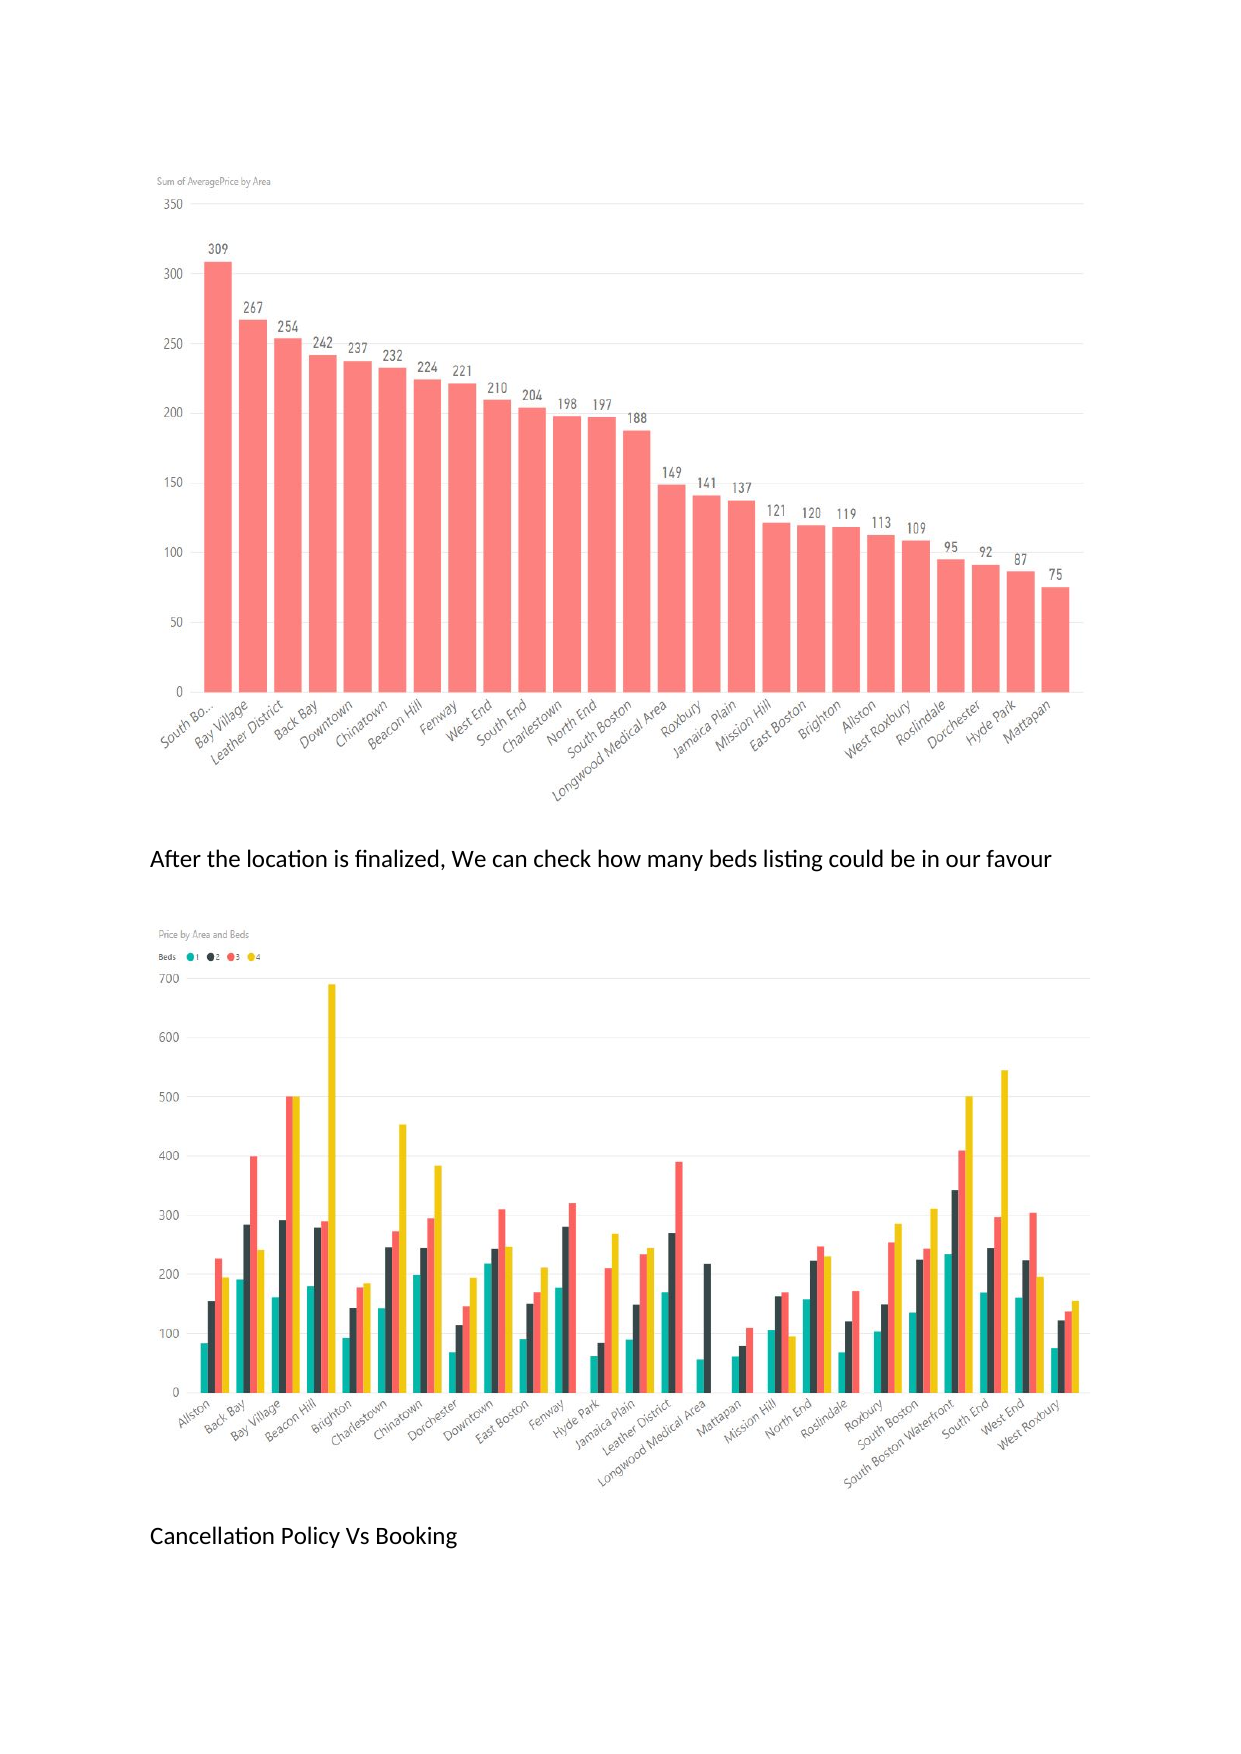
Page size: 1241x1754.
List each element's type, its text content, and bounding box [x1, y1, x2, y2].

picture [150, 150, 1091, 818]
picture [150, 898, 1091, 1495]
text Cancellation Policy Vs Booking [150, 1520, 1090, 1551]
text After the location is finalized, We can check how many beds listing could be in our favour [150, 843, 1090, 873]
